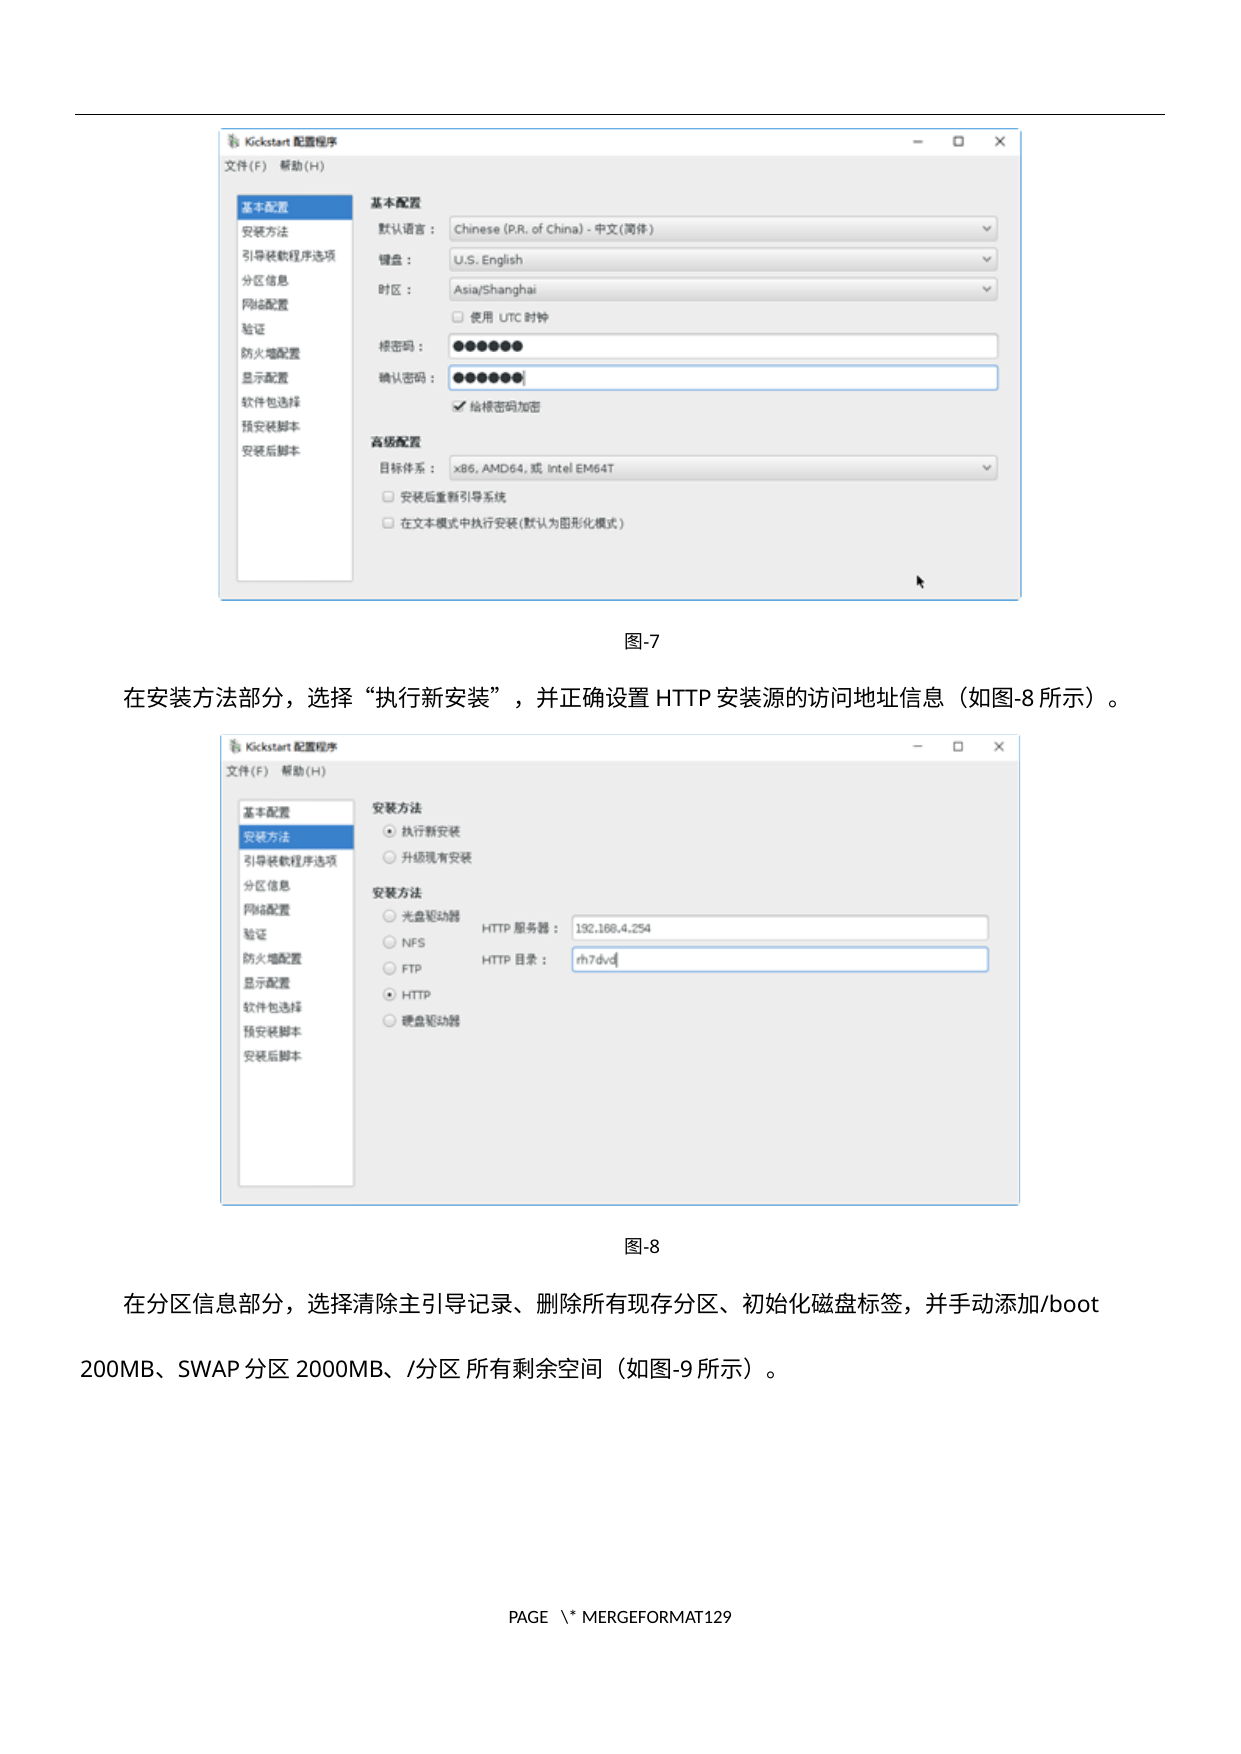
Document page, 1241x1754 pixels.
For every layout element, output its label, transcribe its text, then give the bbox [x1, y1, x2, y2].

picture [218, 128, 1022, 601]
text 图-7 [83, 624, 1157, 657]
text 图-8 [83, 1229, 1157, 1262]
text 在分区信息部分，选择清除主引导记录、删除所有现存分区、初始化磁盘标签，并手动添加/boot 200MB、SWAP分区 2000MB、/分区 所有剩余空间（如图-9所示）。 [80, 1270, 1161, 1400]
text 在安装方法部分，选择“执行新安装”，并正确设置HTTP安装源的访问地址信息（如图-8所示）。 [80, 664, 1161, 729]
picture [220, 734, 1021, 1206]
